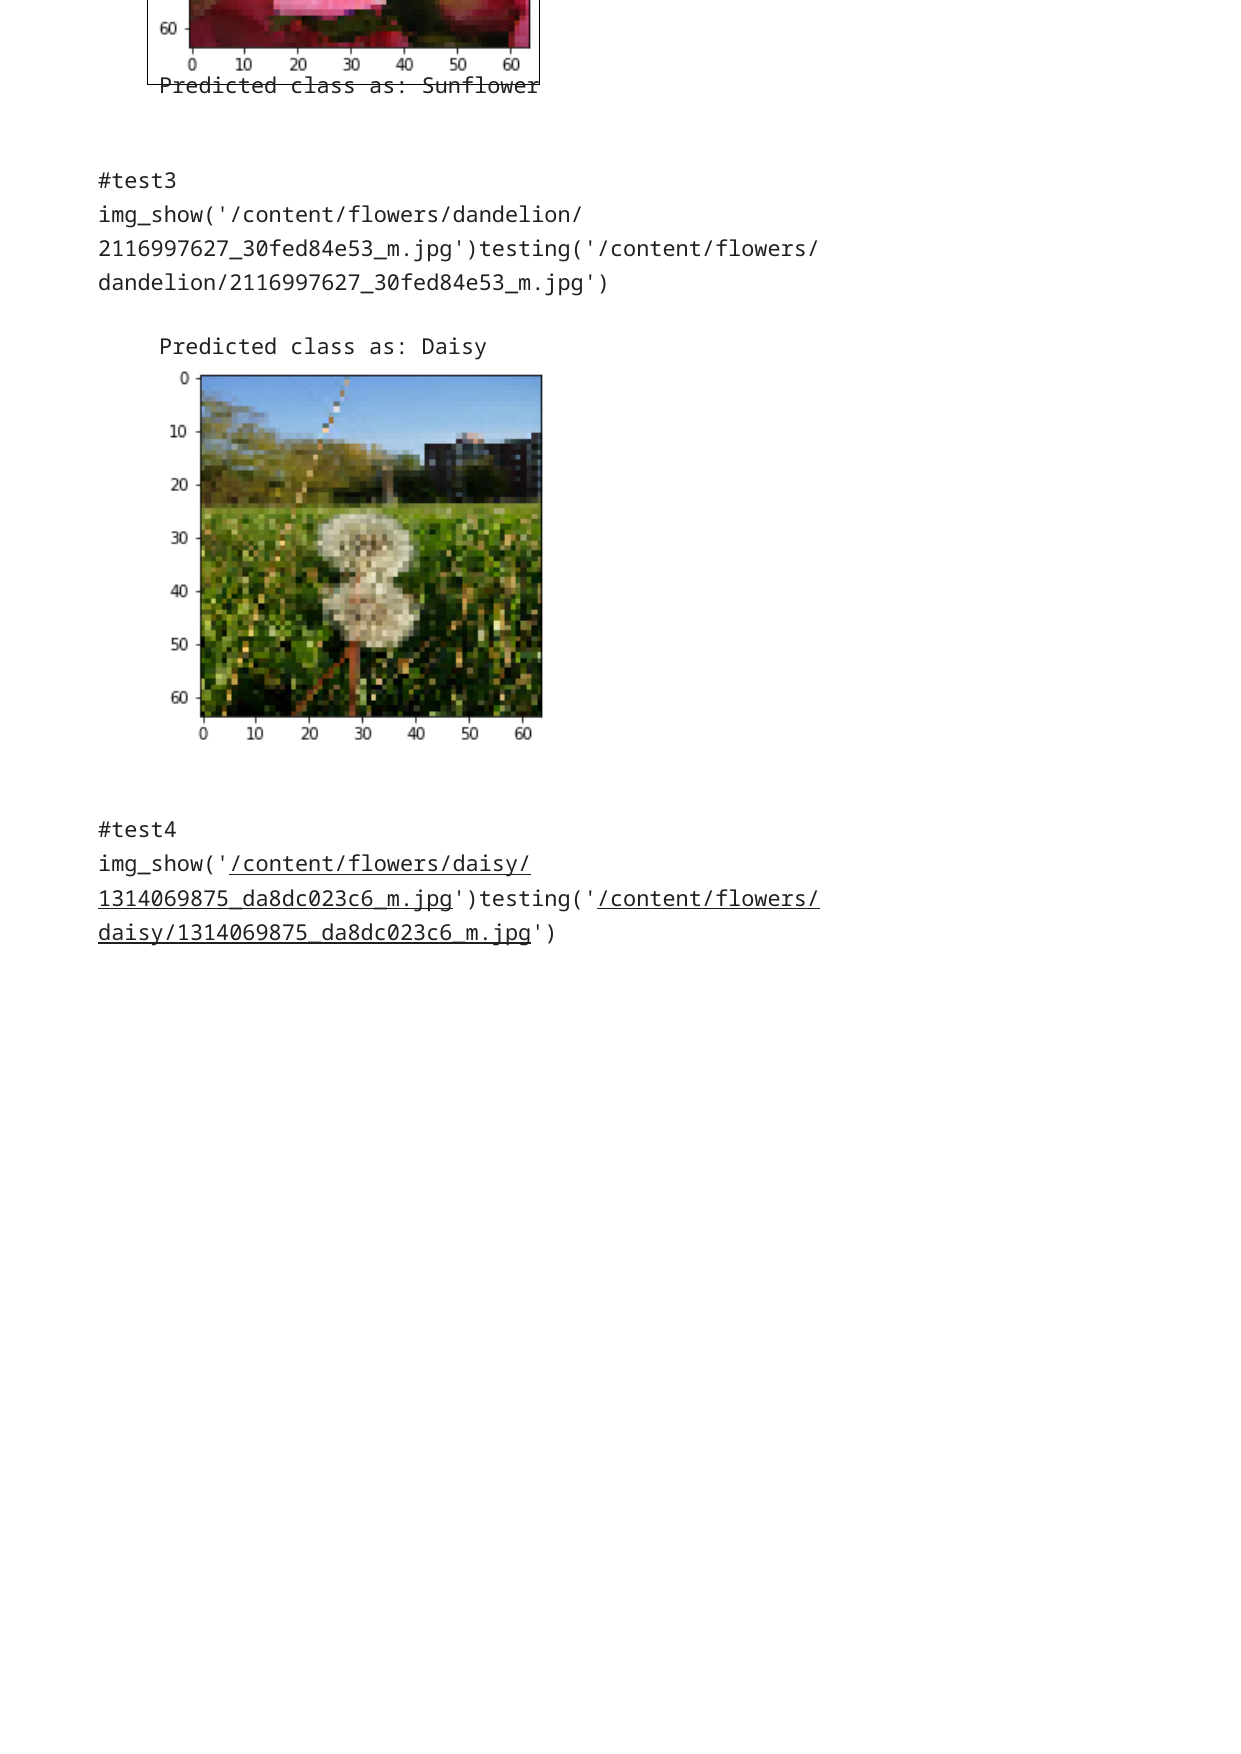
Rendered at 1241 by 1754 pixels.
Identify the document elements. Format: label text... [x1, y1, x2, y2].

picture [148, 0, 539, 84]
text Predicted class as: Sunflower [159, 69, 1192, 99]
text #test4 [98, 814, 1192, 844]
text Predicted class as: Daisy [159, 331, 1192, 361]
text #test3 [98, 165, 1192, 195]
text img_show('/content/flowers/daisy/1314069875_da8dc023c6_m.jpg')testing('/content/flowers/daisy/1314069875_da8dc023c6_m.jpg') [98, 848, 846, 946]
picture [158, 361, 552, 754]
text img_show('/content/flowers/dandelion/2116997627_30fed84e53_m.jpg')testing('/content/flowers/dandelion/2116997627_30fed84e53_m.jpg') [98, 199, 894, 297]
